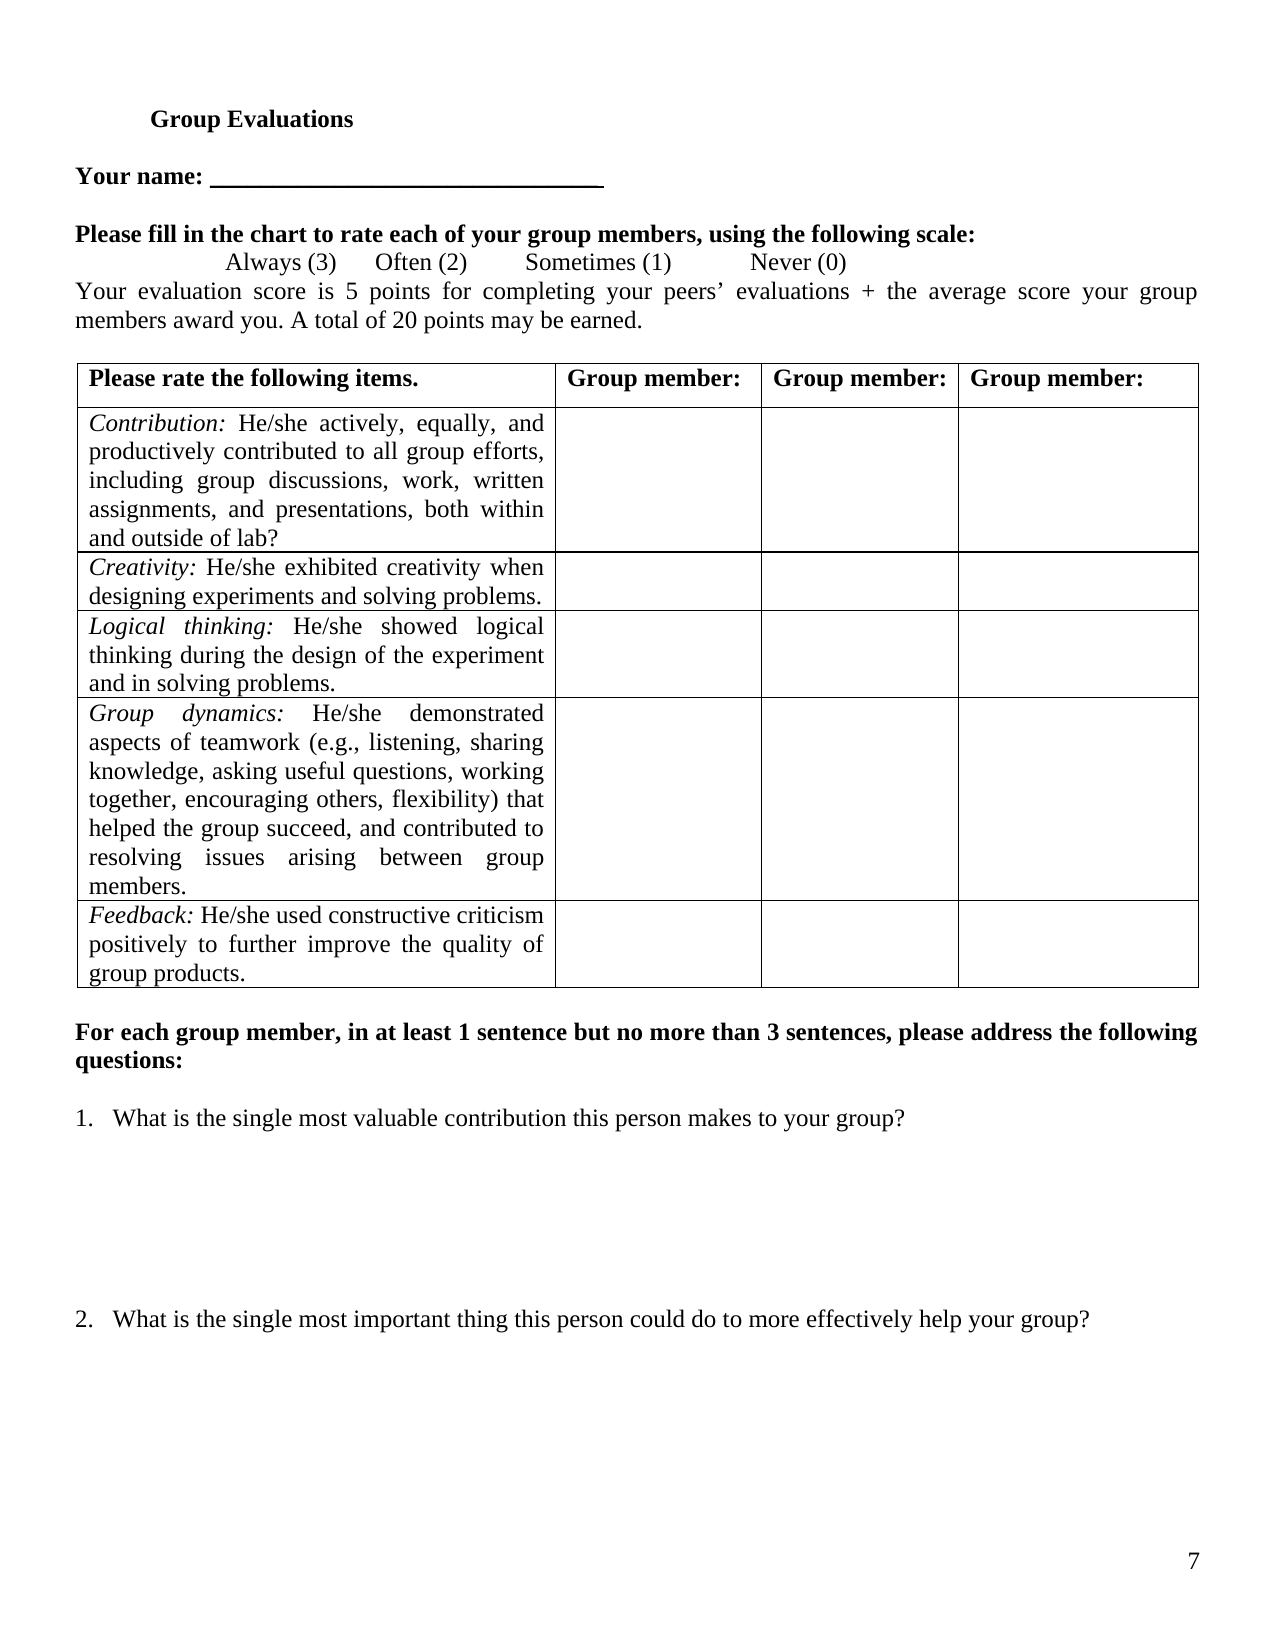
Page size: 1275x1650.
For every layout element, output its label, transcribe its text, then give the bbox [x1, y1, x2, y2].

list What is the single most important thing this person could do to more effectively help your group? [75, 1304, 1200, 1333]
list What is the single most valuable contribution this person makes to your group? [75, 1103, 1200, 1132]
table_cell [762, 553, 958, 610]
table_cell [762, 901, 958, 987]
table_cell [762, 408, 958, 551]
table_header Group member: [959, 364, 1198, 407]
table_header Please rate the following items. [78, 364, 555, 407]
table_cell [556, 901, 761, 987]
text Group Evaluations [75, 104, 1200, 132]
table_cell [959, 611, 1198, 697]
table_cell Contribution: He/she actively, equally, and productively contributed to all group efforts, including group discussions, work, written assignments, and presentations, both within and outside of lab? [78, 408, 555, 551]
table_cell Group dynamics: He/she demonstrated aspects of teamwork (e.g., listening, sharing knowledge, asking useful questions, working together, encouraging others, flexibility) that helped the group succeed, and contributed to resolving issues arising between group members. [78, 698, 555, 899]
text Your evaluation score is 5 points for completing your peers’ evaluations + the average score your group members award you. A total of 20 points may be earned. [75, 276, 1200, 334]
table_cell [556, 698, 761, 899]
text Please fill in the chart to rate each of your group members, using the following scale: [75, 219, 1200, 247]
table_cell [556, 408, 761, 551]
table_header Group member: [556, 364, 761, 407]
table_cell Creativity: He/she exhibited creativity when designing experiments and solving problems. [78, 553, 555, 610]
table_cell [762, 611, 958, 697]
table_cell [959, 698, 1198, 899]
table_cell [959, 901, 1198, 987]
table_header Group member: [762, 364, 958, 407]
table_cell Logical thinking: He/she showed logical thinking during the design of the experiment and in solving problems. [78, 611, 555, 697]
table_cell [959, 553, 1198, 610]
table_cell Feedback: He/she used constructive criticism positively to further improve the quality of group products. [78, 901, 555, 987]
text Your name: _______________________________ [75, 161, 1200, 190]
text Always (3) Often (2) Sometimes (1) Never (0) [225, 247, 1200, 276]
table_cell [556, 553, 761, 610]
table_cell [762, 698, 958, 899]
table_cell [959, 408, 1198, 551]
table_cell [556, 611, 761, 697]
text For each group member, in at least 1 sentence but no more than 3 sentences, please address the following questions: [75, 1017, 1200, 1074]
